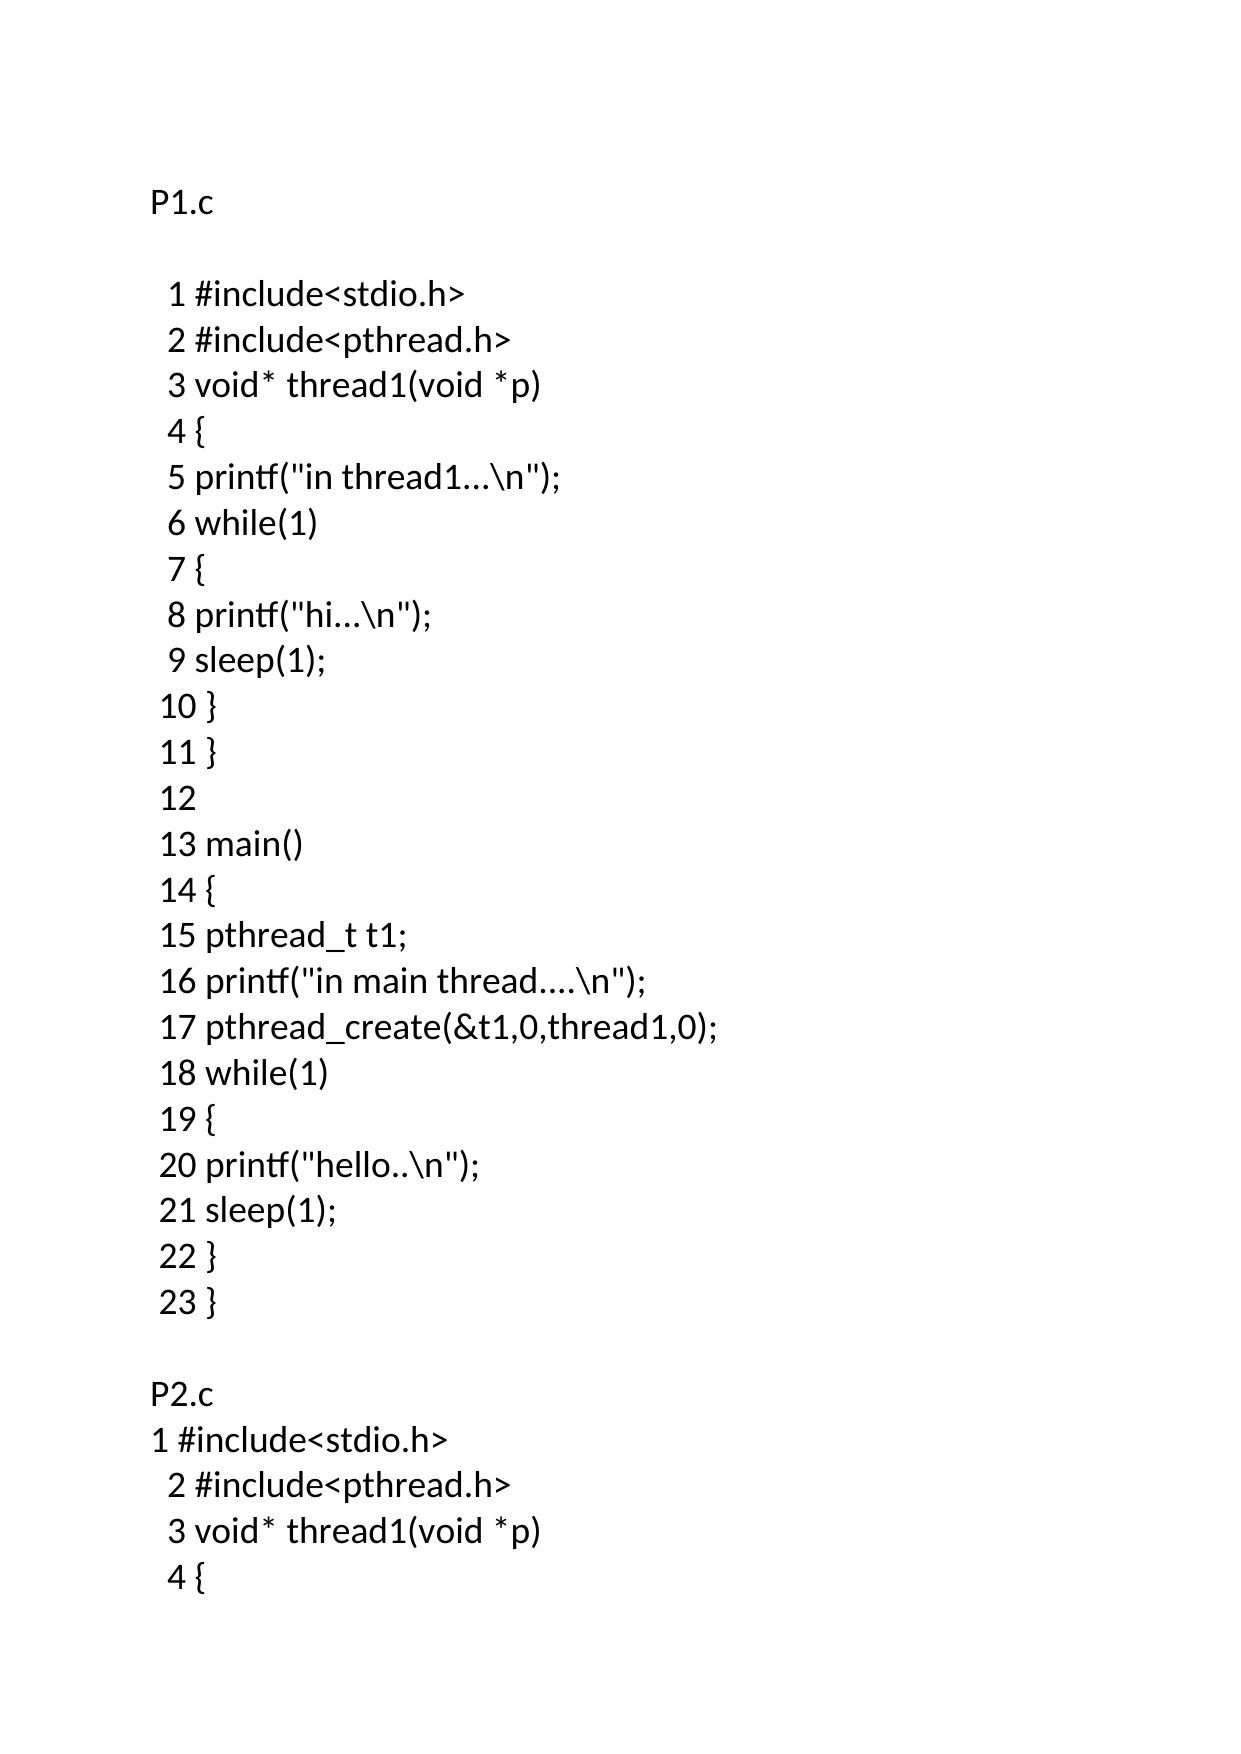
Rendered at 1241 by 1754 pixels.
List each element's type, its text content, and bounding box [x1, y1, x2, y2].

text 14 { [150, 866, 1090, 911]
text 5 printf("in thread1...\n"); [150, 453, 1090, 499]
text 18 while(1) [150, 1049, 1090, 1095]
text 3 void* thread1(void *p) [150, 361, 1090, 407]
text 15 pthread_t t1; [150, 911, 1090, 957]
text 19 { [150, 1095, 1090, 1141]
text 4 { [150, 407, 1090, 453]
text 8 printf("hi...\n"); [150, 591, 1090, 636]
text 21 sleep(1); [150, 1186, 1090, 1232]
text 23 } [150, 1278, 1090, 1324]
text 6 while(1) [150, 499, 1090, 545]
text P2.c [150, 1370, 1090, 1416]
text 16 printf("in main thread....\n"); [150, 957, 1090, 1003]
text 3 void* thread1(void *p) [150, 1507, 1090, 1553]
text 13 main() [150, 820, 1090, 866]
text 2 #include<pthread.h> [150, 1461, 1090, 1507]
text 11 } [150, 728, 1090, 774]
text P1.c [150, 178, 1090, 224]
text 7 { [150, 545, 1090, 591]
text 4 { [150, 1553, 1090, 1599]
text 12 [150, 774, 1090, 820]
text 9 sleep(1); [150, 636, 1090, 682]
text 1 #include<stdio.h> [150, 1416, 1090, 1461]
text 17 pthread_create(&t1,0,thread1,0); [150, 1003, 1090, 1049]
text 22 } [150, 1232, 1090, 1278]
text 10 } [150, 682, 1090, 728]
text 20 printf("hello..\n"); [150, 1141, 1090, 1186]
text 2 #include<pthread.h> [150, 316, 1090, 361]
text 1 #include<stdio.h> [150, 270, 1090, 316]
